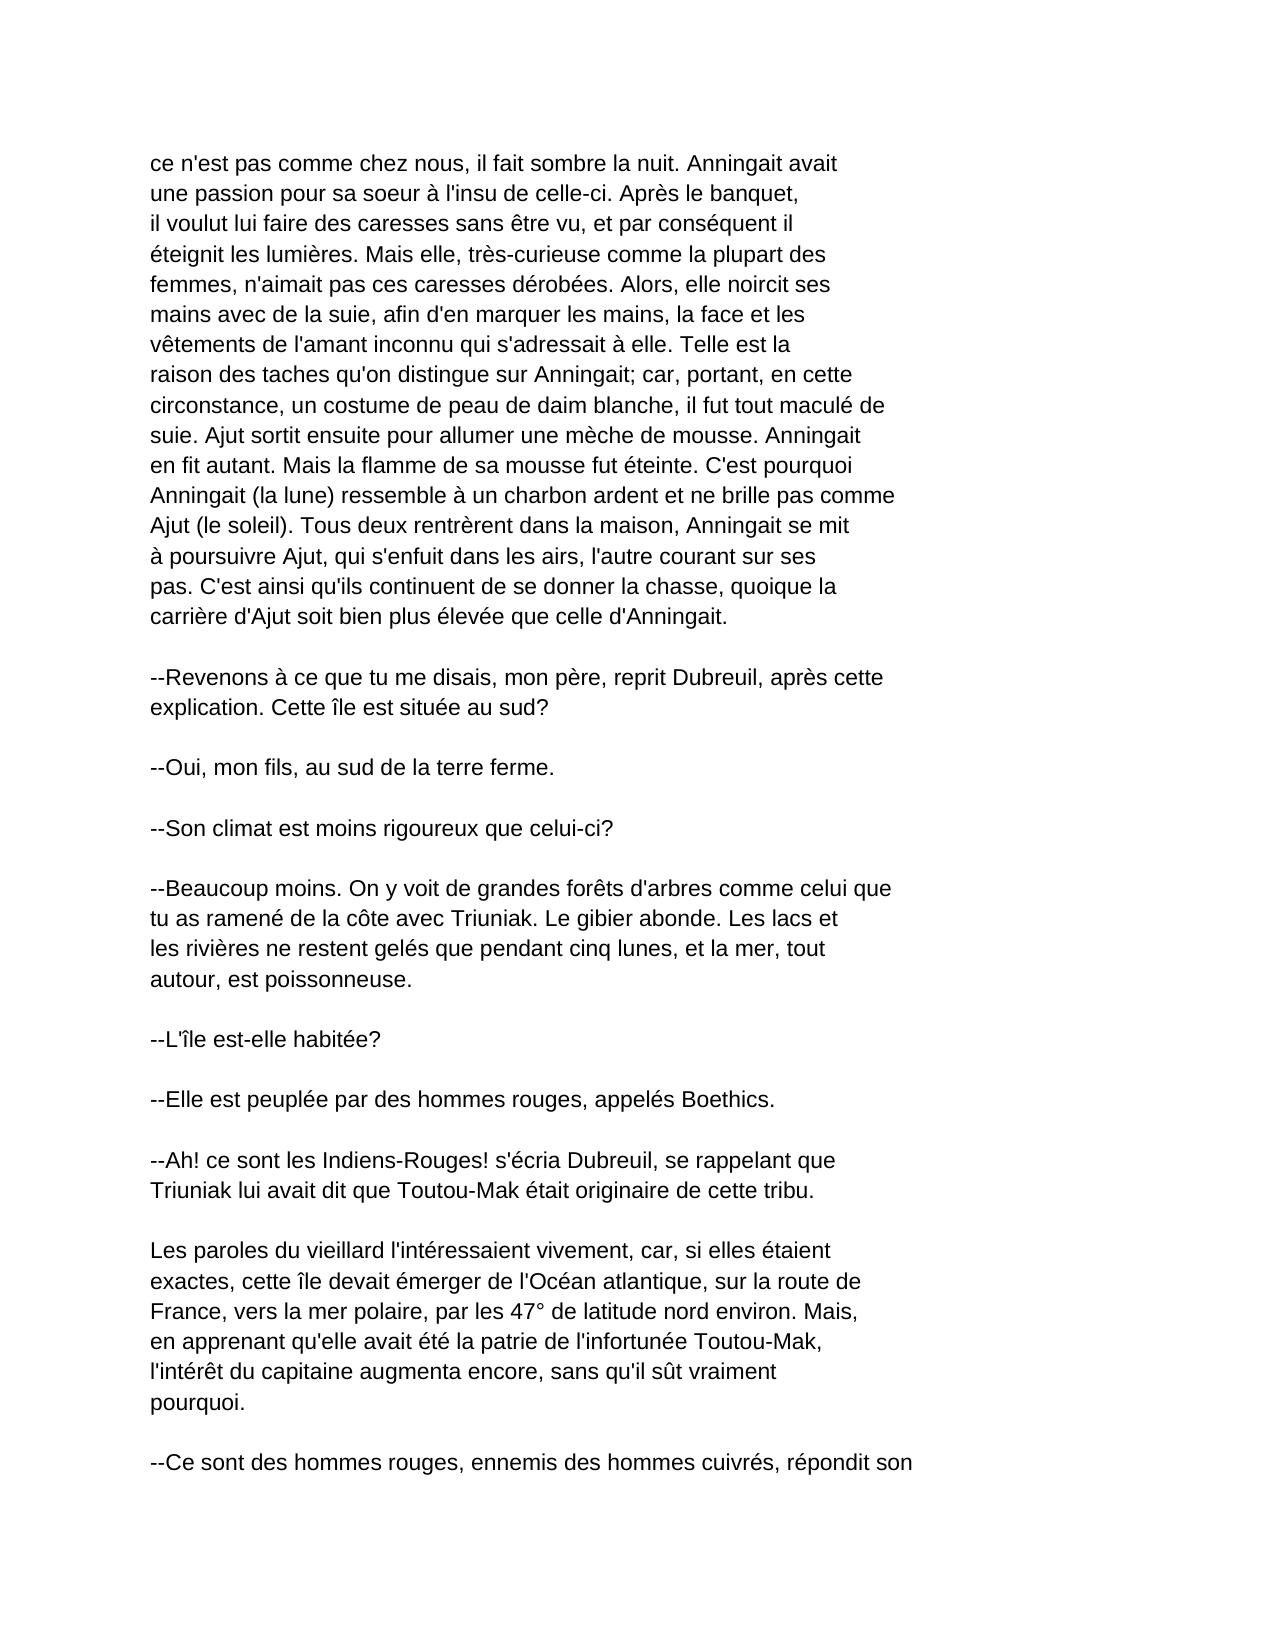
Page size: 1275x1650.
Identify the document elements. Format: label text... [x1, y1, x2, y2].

text --Oui, mon fils, au sud de la terre ferme. [150, 754, 1125, 781]
text l'intérêt du capitaine augmenta encore, sans qu'il sût vraiment [150, 1358, 1125, 1385]
text --Son climat est moins rigoureux que celui-ci? [150, 814, 1125, 841]
text mains avec de la suie, afin d'en marquer les mains, la face et les [150, 301, 1125, 327]
text femmes, n'aimait pas ces caresses dérobées. Alors, elle noircit ses [150, 271, 1125, 297]
text pourquoi. [150, 1388, 1125, 1415]
text autour, est poissonneuse. [150, 966, 1125, 992]
text une passion pour sa soeur à l'insu de celle-ci. Après le banquet, [150, 180, 1125, 207]
text éteignit les lumières. Mais elle, très-curieuse comme la plupart des [150, 241, 1125, 267]
text Les paroles du vieillard l'intéressaient vivement, car, si elles étaient [150, 1237, 1125, 1264]
text exactes, cette île devait émerger de l'Océan atlantique, sur la route de [150, 1268, 1125, 1294]
text circonstance, un costume de peau de daim blanche, il fut tout maculé de [150, 392, 1125, 418]
text Triuniak lui avait dit que Toutou-Mak était originaire de cette tribu. [150, 1177, 1125, 1203]
text Anningait (la lune) ressemble à un charbon ardent et ne brille pas comme [150, 482, 1125, 509]
text --Ah! ce sont les Indiens-Rouges! s'écria Dubreuil, se rappelant que [150, 1147, 1125, 1173]
text suie. Ajut sortit ensuite pour allumer une mèche de mousse. Anningait [150, 422, 1125, 448]
text ce n'est pas comme chez nous, il fait sombre la nuit. Anningait avait [150, 150, 1125, 176]
text carrière d'Ajut soit bien plus élevée que celle d'Anningait. [150, 603, 1125, 629]
text France, vers la mer polaire, par les 47° de latitude nord environ. Mais, [150, 1298, 1125, 1324]
text --Ce sont des hommes rouges, ennemis des hommes cuivrés, répondit son [150, 1449, 1125, 1475]
text raison des taches qu'on distingue sur Anningait; car, portant, en cette [150, 361, 1125, 388]
text les rivières ne restent gelés que pendant cinq lunes, et la mer, tout [150, 935, 1125, 962]
text --L'île est-elle habitée? [150, 1026, 1125, 1052]
text à poursuivre Ajut, qui s'enfuit dans les airs, l'autre courant sur ses [150, 543, 1125, 569]
text vêtements de l'amant inconnu qui s'adressait à elle. Telle est la [150, 331, 1125, 358]
text --Revenons à ce que tu me disais, mon père, reprit Dubreuil, après cette [150, 663, 1125, 690]
text en apprenant qu'elle avait été la patrie de l'infortunée Toutou-Mak, [150, 1328, 1125, 1354]
text en fit autant. Mais la flamme de sa mousse fut éteinte. C'est pourquoi [150, 452, 1125, 478]
text explication. Cette île est située au sud? [150, 694, 1125, 720]
text tu as ramené de la côte avec Triuniak. Le gibier abonde. Les lacs et [150, 905, 1125, 932]
text Ajut (le soleil). Tous deux rentrèrent dans la maison, Anningait se mit [150, 512, 1125, 539]
text il voulut lui faire des caresses sans être vu, et par conséquent il [150, 210, 1125, 237]
text --Elle est peuplée par des hommes rouges, appelés Boethics. [150, 1086, 1125, 1113]
text --Beaucoup moins. On y voit de grandes forêts d'arbres comme celui que [150, 875, 1125, 901]
text pas. C'est ainsi qu'ils continuent de se donner la chasse, quoique la [150, 573, 1125, 599]
